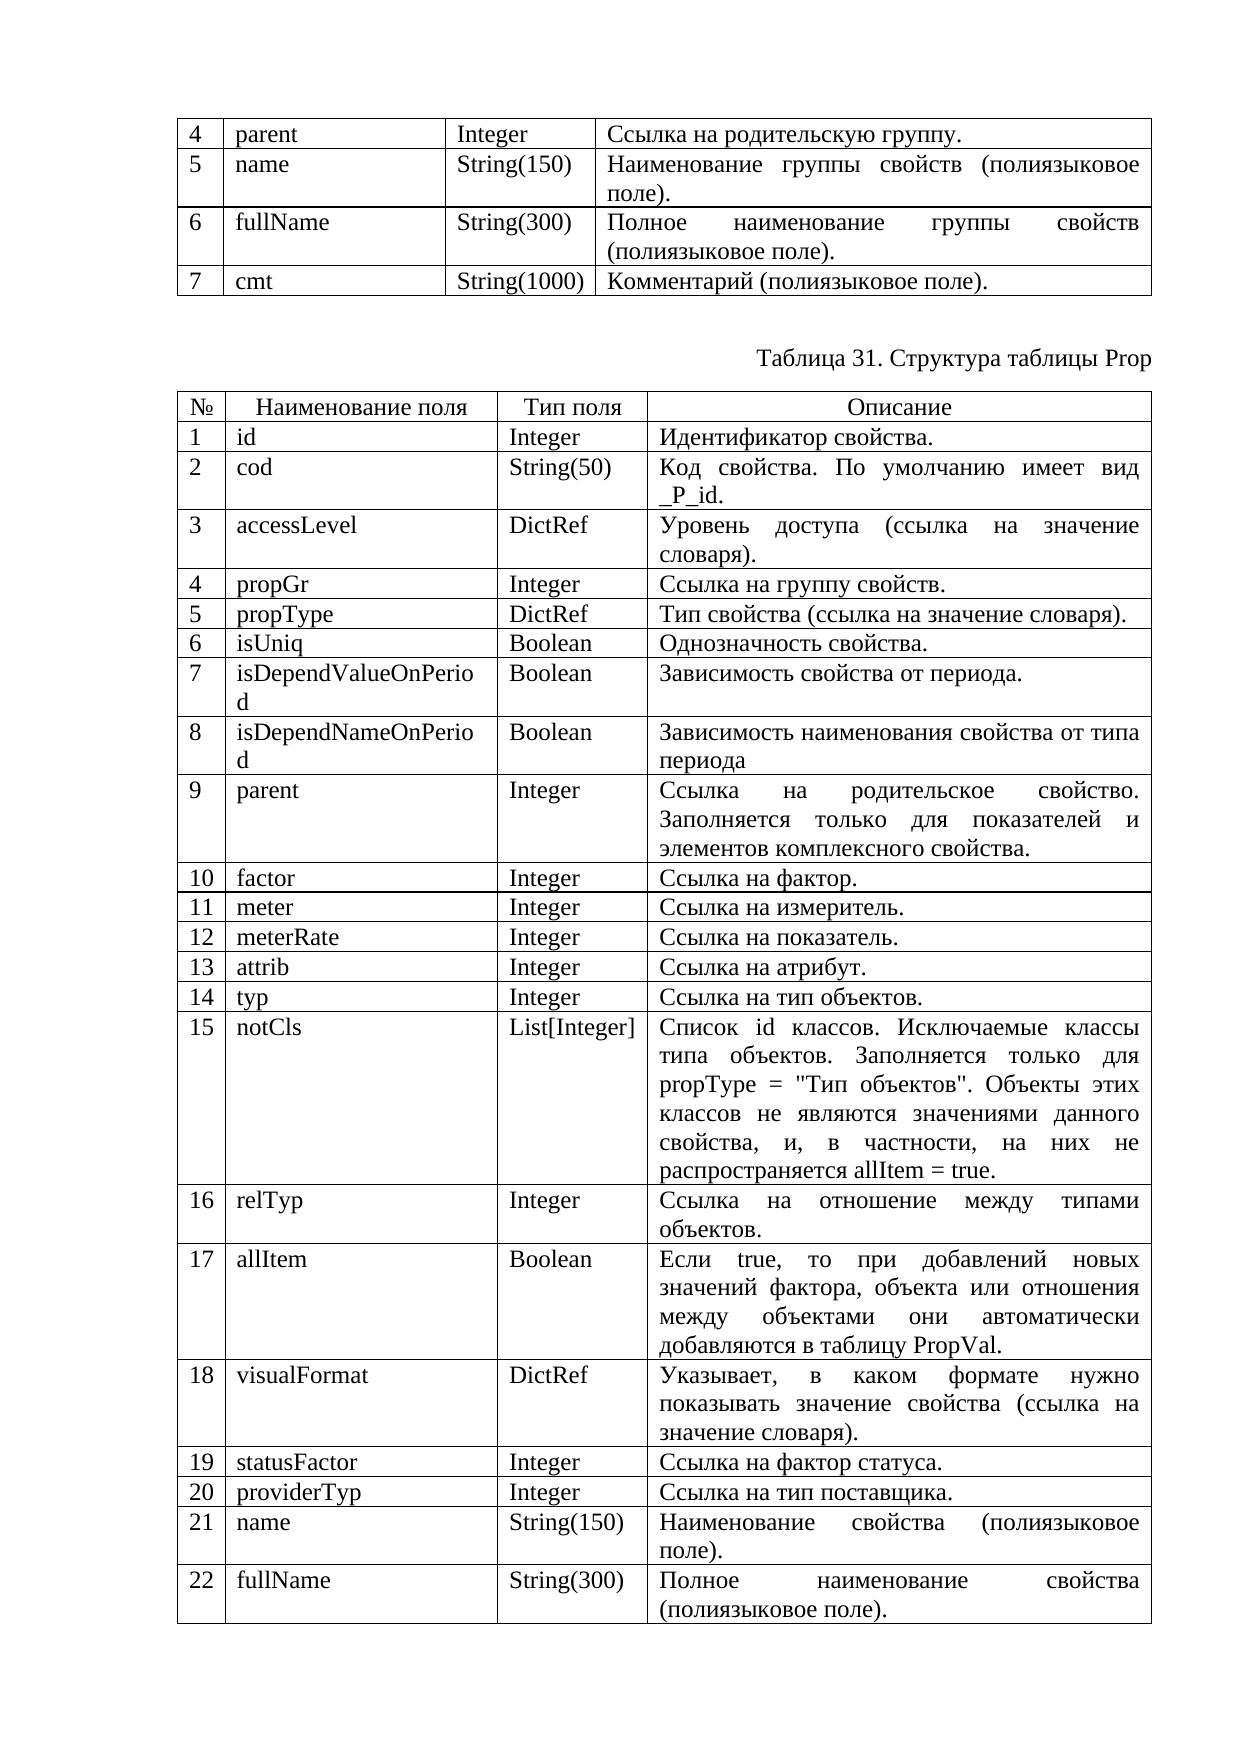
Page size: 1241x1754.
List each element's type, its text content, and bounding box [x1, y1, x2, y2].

table_cell 21 [178, 1507, 225, 1564]
table_cell 2 [178, 452, 225, 509]
table_cell DictRef [498, 1360, 647, 1446]
table_cell Boolean [498, 629, 647, 657]
table_cell propGr [226, 569, 497, 598]
table_cell String(150) [446, 149, 595, 206]
table_cell id [226, 422, 497, 451]
table_cell name [224, 149, 445, 206]
table_header Тип поля [498, 392, 647, 421]
table_cell meter [226, 893, 497, 921]
table_cell propType [226, 599, 497, 627]
table_cell 5 [178, 149, 223, 206]
table_header № [178, 392, 225, 421]
table_cell Полное наименование свойства (полиязыковое поле). [648, 1565, 1151, 1623]
table_cell Ссылка на атрибут. [648, 952, 1151, 981]
table_cell 5 [178, 599, 225, 627]
table_cell Однозначность свойства. [648, 629, 1151, 657]
table_cell isUniq [226, 629, 497, 657]
table_cell parent [226, 775, 497, 862]
table_cell 10 [178, 863, 225, 891]
table_cell statusFactor [226, 1447, 497, 1476]
table_cell Integer [498, 1447, 647, 1476]
table_cell Код свойства. По умолчанию имеет вид _P_id. [648, 452, 1151, 509]
table_cell 7 [178, 658, 225, 716]
table_header Описание [648, 392, 1151, 421]
table_cell Наименование группы свойств (полиязыковое поле). [596, 149, 1151, 206]
table_cell Зависимость наименования свойства от типа периода [648, 717, 1151, 774]
table_cell 20 [178, 1477, 225, 1506]
table_cell 22 [178, 1565, 225, 1623]
table_cell isDependNameOnPeriod [226, 717, 497, 774]
table_cell typ [226, 982, 497, 1011]
table_cell 11 [178, 893, 225, 921]
table_cell accessLevel [226, 510, 497, 568]
table_cell fullName [226, 1565, 497, 1623]
table_cell 7 [178, 266, 223, 295]
table_cell 8 [178, 717, 225, 774]
table_cell 13 [178, 952, 225, 981]
table_cell Integer [498, 1185, 647, 1243]
table_cell Integer [498, 982, 647, 1011]
table_cell Integer [498, 569, 647, 598]
table_cell Ссылка на показатель. [648, 922, 1151, 951]
table_cell attrib [226, 952, 497, 981]
table_cell Ссылка на родительское свойство. Заполняется только для показателей и элементов комплексного свойства. [648, 775, 1151, 862]
table_cell Integer [446, 119, 595, 148]
table_cell String(300) [498, 1565, 647, 1623]
table_cell Уровень доступа (ссылка на значение словаря). [648, 510, 1151, 568]
table_cell DictRef [498, 510, 647, 568]
table_cell isDependValueOnPeriod [226, 658, 497, 716]
table_cell String(1000) [446, 266, 595, 295]
table_cell Ссылка на фактор статуса. [648, 1447, 1151, 1476]
table_cell Boolean [498, 717, 647, 774]
table_cell Тип свойства (ссылка на значение словаря). [648, 599, 1151, 627]
table_cell Ссылка на тип объектов. [648, 982, 1151, 1011]
table_cell providerTyp [226, 1477, 497, 1506]
table_cell String(300) [446, 208, 595, 265]
table_cell Integer [498, 775, 647, 862]
table_cell fullName [224, 208, 445, 265]
table_cell List[Integer] [498, 1012, 647, 1184]
table_cell Boolean [498, 1244, 647, 1359]
table_cell Список id классов. Исключаемые классы типа объектов. Заполняется только для propType = "Тип объектов". Объекты этих классов не являются значениями данного свойства, и, в частности, на них не распространяется allItem = true. [648, 1012, 1151, 1184]
table_cell 1 [178, 422, 225, 451]
table_cell name [226, 1507, 497, 1564]
table_cell Integer [498, 422, 647, 451]
table_cell Ссылка на отношение между типами объектов. [648, 1185, 1151, 1243]
table_cell Integer [498, 952, 647, 981]
table_cell Если true, то при добавлений новых значений фактора, объекта или отношения между объектами они автоматически добавляются в таблицу PropVal. [648, 1244, 1151, 1359]
table_cell Integer [498, 863, 647, 891]
table_cell visualFormat [226, 1360, 497, 1446]
table_cell Integer [498, 1477, 647, 1506]
table_cell factor [226, 863, 497, 891]
table_cell Указывает, в каком формате нужно показывать значение свойства (ссылка на значение словаря). [648, 1360, 1151, 1446]
table_cell 6 [178, 629, 225, 657]
table_cell DictRef [498, 599, 647, 627]
table_cell 16 [178, 1185, 225, 1243]
table_cell Зависимость свойства от периода. [648, 658, 1151, 716]
table_cell Ссылка на измеритель. [648, 893, 1151, 921]
table_cell Ссылка на группу свойств. [648, 569, 1151, 598]
table_cell 14 [178, 982, 225, 1011]
table_cell String(50) [498, 452, 647, 509]
table_cell Integer [498, 893, 647, 921]
table_header Наименование поля [226, 392, 497, 421]
table_cell relTyp [226, 1185, 497, 1243]
table_cell parent [224, 119, 445, 148]
table_cell Полное наименование группы свойств (полиязыковое поле). [596, 208, 1151, 265]
table_cell Boolean [498, 658, 647, 716]
text Таблица 31. Структура таблицы Prop [177, 343, 1152, 372]
table_cell 15 [178, 1012, 225, 1184]
table_cell Integer [498, 922, 647, 951]
table_cell 6 [178, 208, 223, 265]
table_cell Наименование свойства (полиязыковое поле). [648, 1507, 1151, 1564]
table_cell Комментарий (полиязыковое поле). [596, 266, 1151, 295]
table_cell notCls [226, 1012, 497, 1184]
table_cell cmt [224, 266, 445, 295]
table_cell Ссылка на родительскую группу. [596, 119, 1151, 148]
table_cell 4 [178, 119, 223, 148]
table_cell Ссылка на тип поставщика. [648, 1477, 1151, 1506]
table_cell 19 [178, 1447, 225, 1476]
table_cell String(150) [498, 1507, 647, 1564]
table_cell 17 [178, 1244, 225, 1359]
table_cell 12 [178, 922, 225, 951]
table_cell Ссылка на фактор. [648, 863, 1151, 891]
table_cell cod [226, 452, 497, 509]
table_cell allItem [226, 1244, 497, 1359]
table_cell 4 [178, 569, 225, 598]
table_cell 3 [178, 510, 225, 568]
table_cell meterRate [226, 922, 497, 951]
table_cell 18 [178, 1360, 225, 1446]
table_cell Идентификатор свойства. [648, 422, 1151, 451]
table_cell 9 [178, 775, 225, 862]
